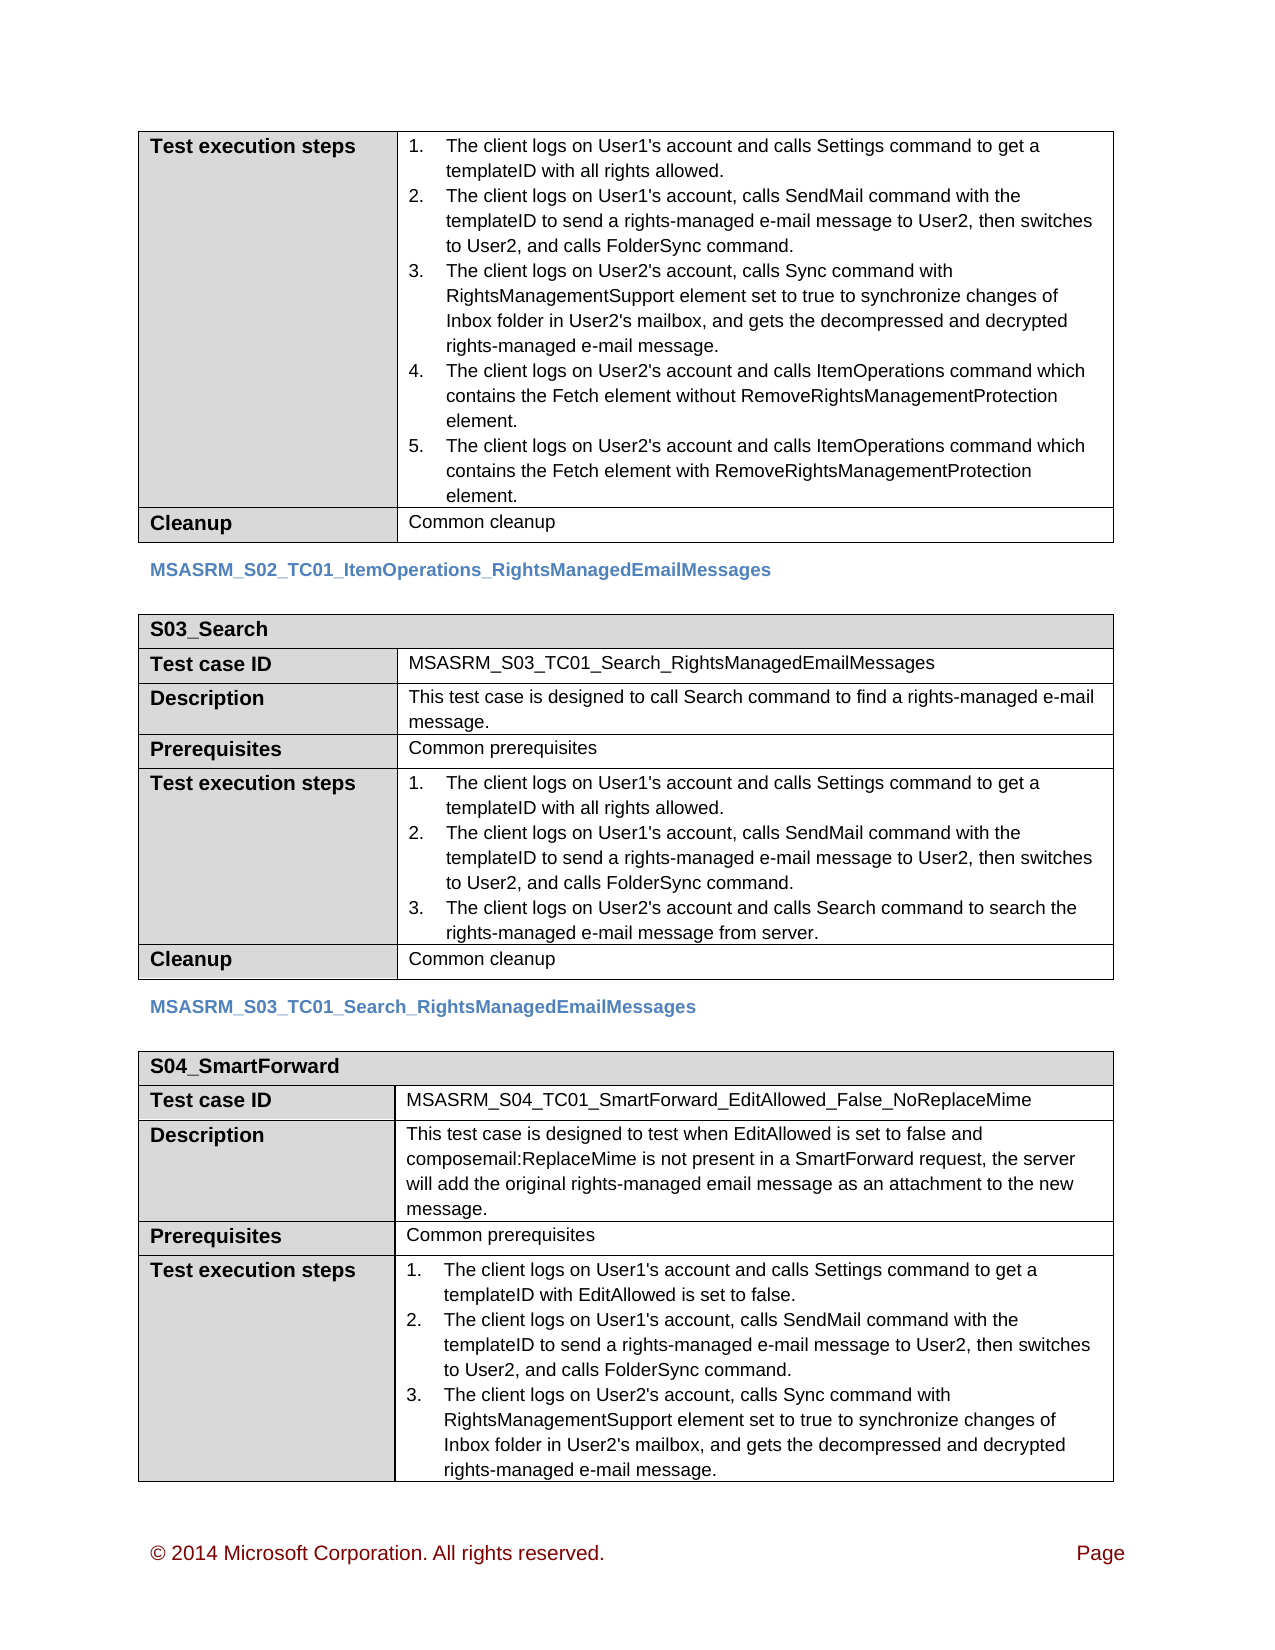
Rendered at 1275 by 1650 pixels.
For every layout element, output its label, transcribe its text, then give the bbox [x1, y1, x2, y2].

table_cell Prerequisites [139, 735, 397, 768]
table_header S04_SmartForward [139, 1052, 1113, 1085]
text MSASRM_S03_TC01_Search_RightsManagedEmailMessages [150, 992, 1125, 1019]
table_cell Cleanup [139, 508, 397, 542]
table_cell Prerequisites [139, 1222, 394, 1255]
table_cell Common prerequisites [398, 735, 1113, 768]
table_cell MSASRM_S04_TC01_SmartForward_EditAllowed_False_NoReplaceMime [396, 1086, 1113, 1119]
table_cell MSASRM_S03_TC01_Search_RightsManagedEmailMessages [398, 649, 1113, 683]
table_cell Common cleanup [398, 508, 1113, 542]
table_cell Common prerequisites [396, 1222, 1113, 1255]
table_cell This test case is designed to call Search command to find a rights-managed e-mail message. [398, 684, 1113, 734]
table_cell The client logs on User1's account and calls Settings command to get a templateID with all rights allowed. The client logs on User1's account, calls SendMail command with the templateID to send a rights-managed e-mail message to User2, then switches to User2, and calls FolderSync command. The client logs on User2's account, calls Sync command with RightsManagementSupport element set to true to synchronize changes of Inbox folder in User2's mailbox, and gets the decompressed and decrypted rights-managed e-mail message. The client logs on User2's account and calls ItemOperations command which contains the Fetch element without RemoveRightsManagementProtection element. The client logs on User2's account and calls ItemOperations command which contains the Fetch element with RemoveRightsManagementProtection element. [398, 132, 1113, 507]
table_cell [139, 1256, 394, 1481]
table_cell Description [139, 684, 397, 734]
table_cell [396, 1256, 1113, 1481]
text MSASRM_S02_TC01_ItemOperations_RightsManagedEmailMessages [150, 555, 1125, 582]
table_cell Cleanup [139, 945, 397, 978]
table_cell The client logs on User1's account and calls Settings command to get a templateID with all rights allowed. The client logs on User1's account, calls SendMail command with the templateID to send a rights-managed e-mail message to User2, then switches to User2, and calls FolderSync command. The client logs on User2's account and calls Search command to search the rights-managed e-mail message from server. [398, 769, 1113, 944]
table_cell Test execution steps [139, 132, 397, 507]
table_cell Test case ID [139, 1086, 394, 1119]
table_cell Description [139, 1121, 394, 1221]
table_cell Test execution steps [139, 769, 397, 944]
table_cell This test case is designed to test when EditAllowed is set to false and composemail:ReplaceMime is not present in a SmartForward request, the server will add the original rights-managed email message as an attachment to the new message. [396, 1121, 1113, 1221]
table_header S03_Search [139, 615, 1113, 648]
table_cell Common cleanup [398, 945, 1113, 978]
table_cell Test case ID [139, 649, 397, 683]
